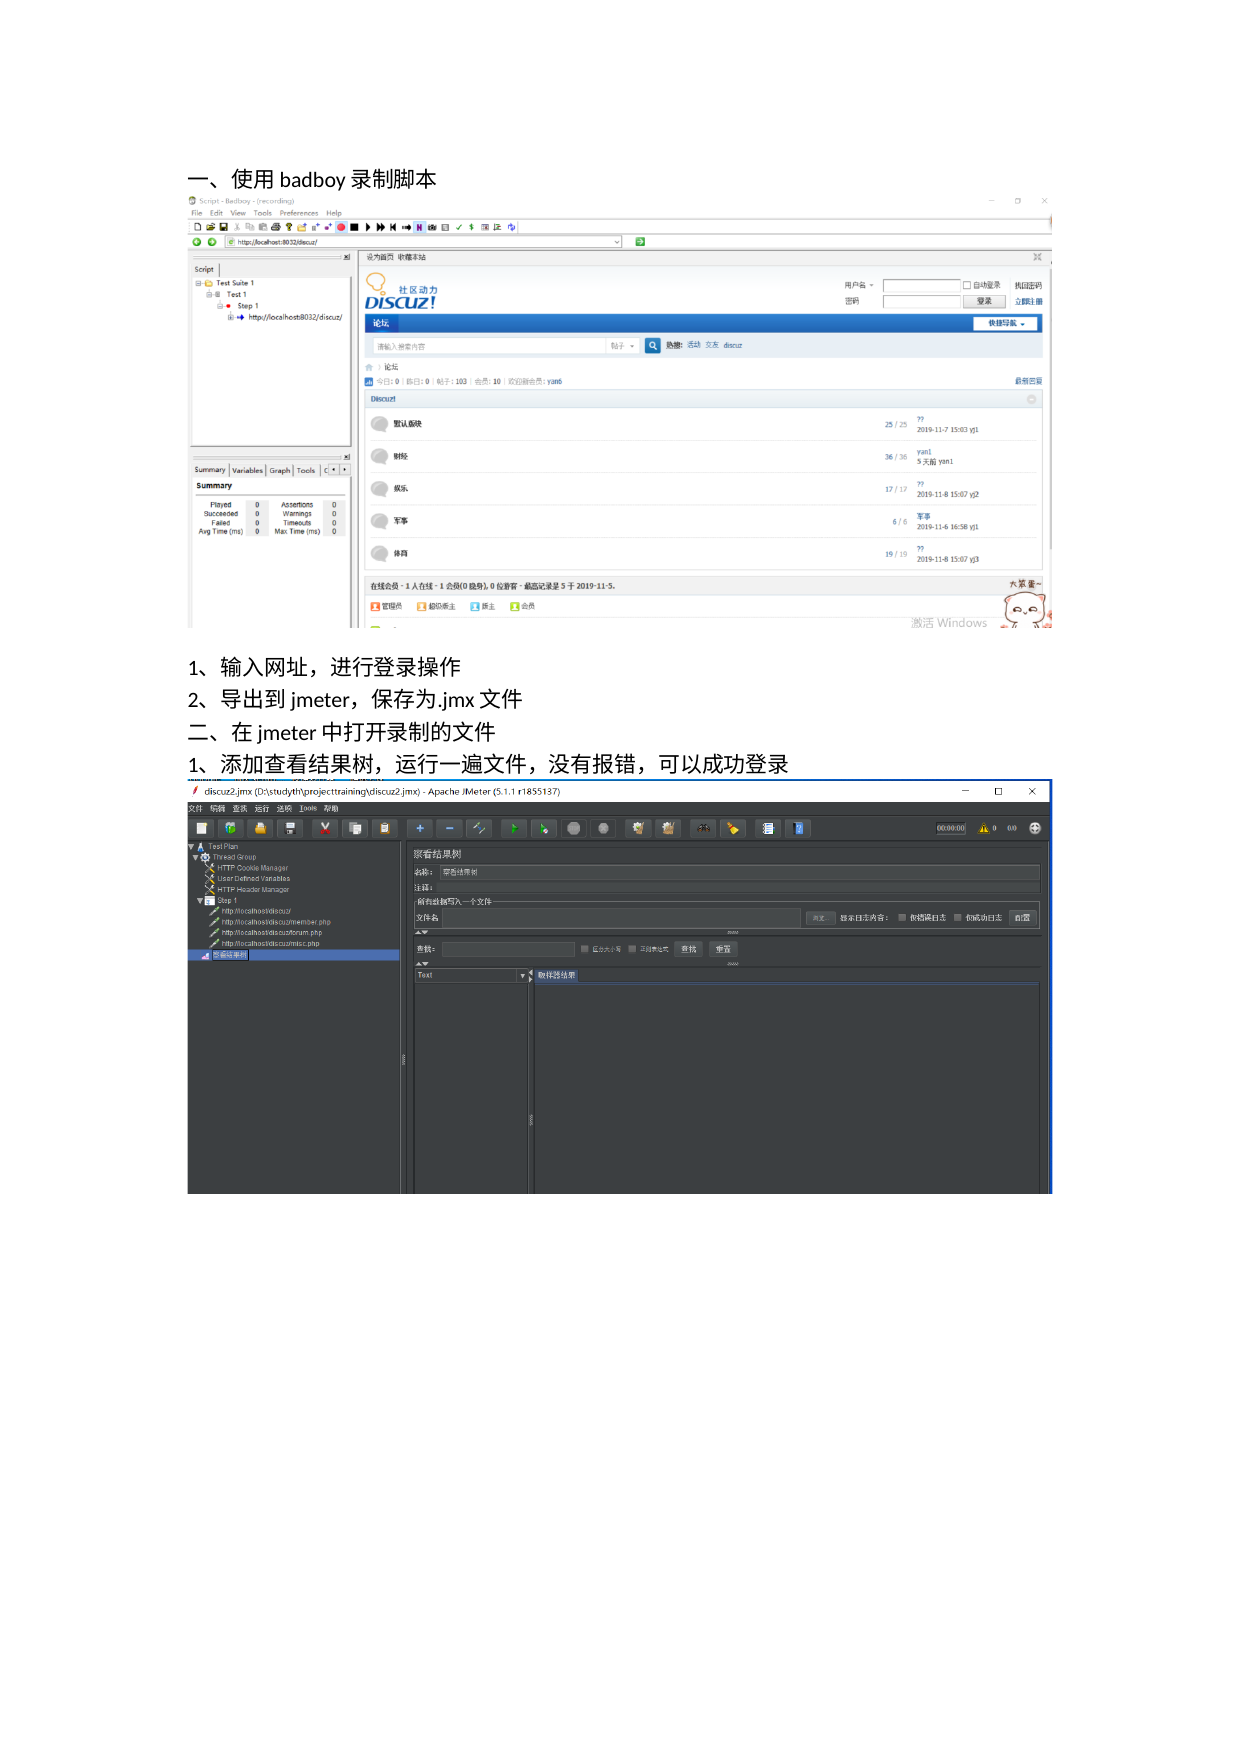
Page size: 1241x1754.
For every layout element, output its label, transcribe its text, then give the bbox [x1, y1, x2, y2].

picture [187, 194, 1052, 628]
picture [187, 779, 1053, 1194]
list 导出到jmeter，保存为.jmx文件 [187, 682, 1053, 714]
list 在jmeter中打开录制的文件 [187, 714, 1053, 747]
list 输入网址，进行登录操作 [187, 649, 1053, 682]
list 一、使用badboy录制脚本 [187, 162, 1053, 194]
list 1、添加查看结果树，运行一遍文件，没有报错，可以成功登录 [187, 747, 1053, 779]
